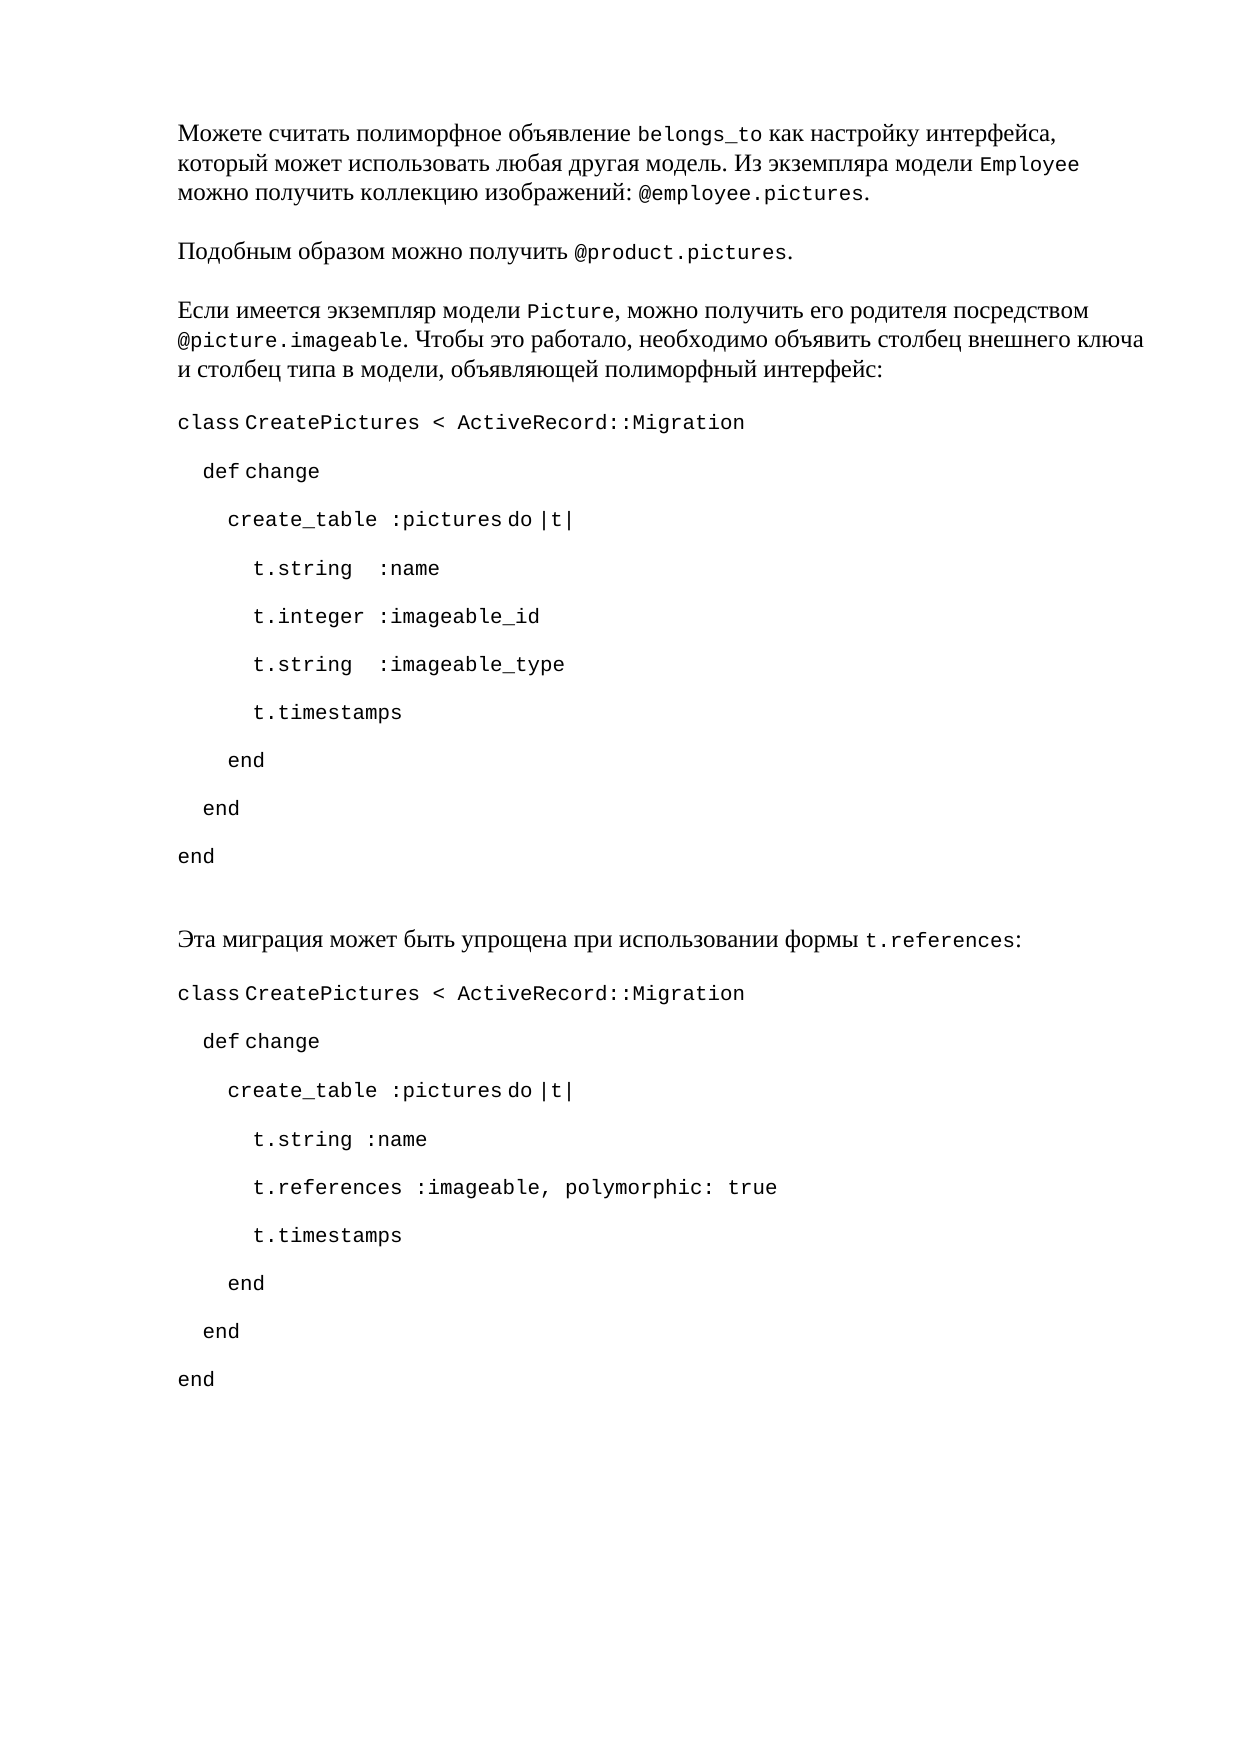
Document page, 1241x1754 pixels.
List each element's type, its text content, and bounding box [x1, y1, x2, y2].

text Подобным образом можно получить @product.pictures. [177, 236, 1152, 266]
text Эта миграция может быть упрощена при использовании формы t.references: [177, 924, 1152, 953]
text Если имеется экземпляр модели Picture, можно получить его родителя посредством @picture.imageable. Чтобы это работало, необходимо объявить столбец внешнего ключа и столбец типа в модели, объявляющей полиморфный интерфейс: [177, 295, 1152, 383]
table_header class CreatePictures < ActiveRecord::Migration def change create_table :pictures do |t| t.string :name t.integer :imageable_id t.string :imageable_type t.timestamps end end end [177, 412, 745, 894]
text Можете считать полиморфное объявление belongs_to как настройку интерфейса, который может использовать любая другая модель. Из экземпляра модели Employee можно получить коллекцию изображений: @employee.pictures. [177, 118, 1152, 207]
table_header class CreatePictures < ActiveRecord::Migration def change create_table :pictures do |t| t.string :name t.references :imageable, polymorphic: true t.timestamps end end end [177, 983, 777, 1417]
